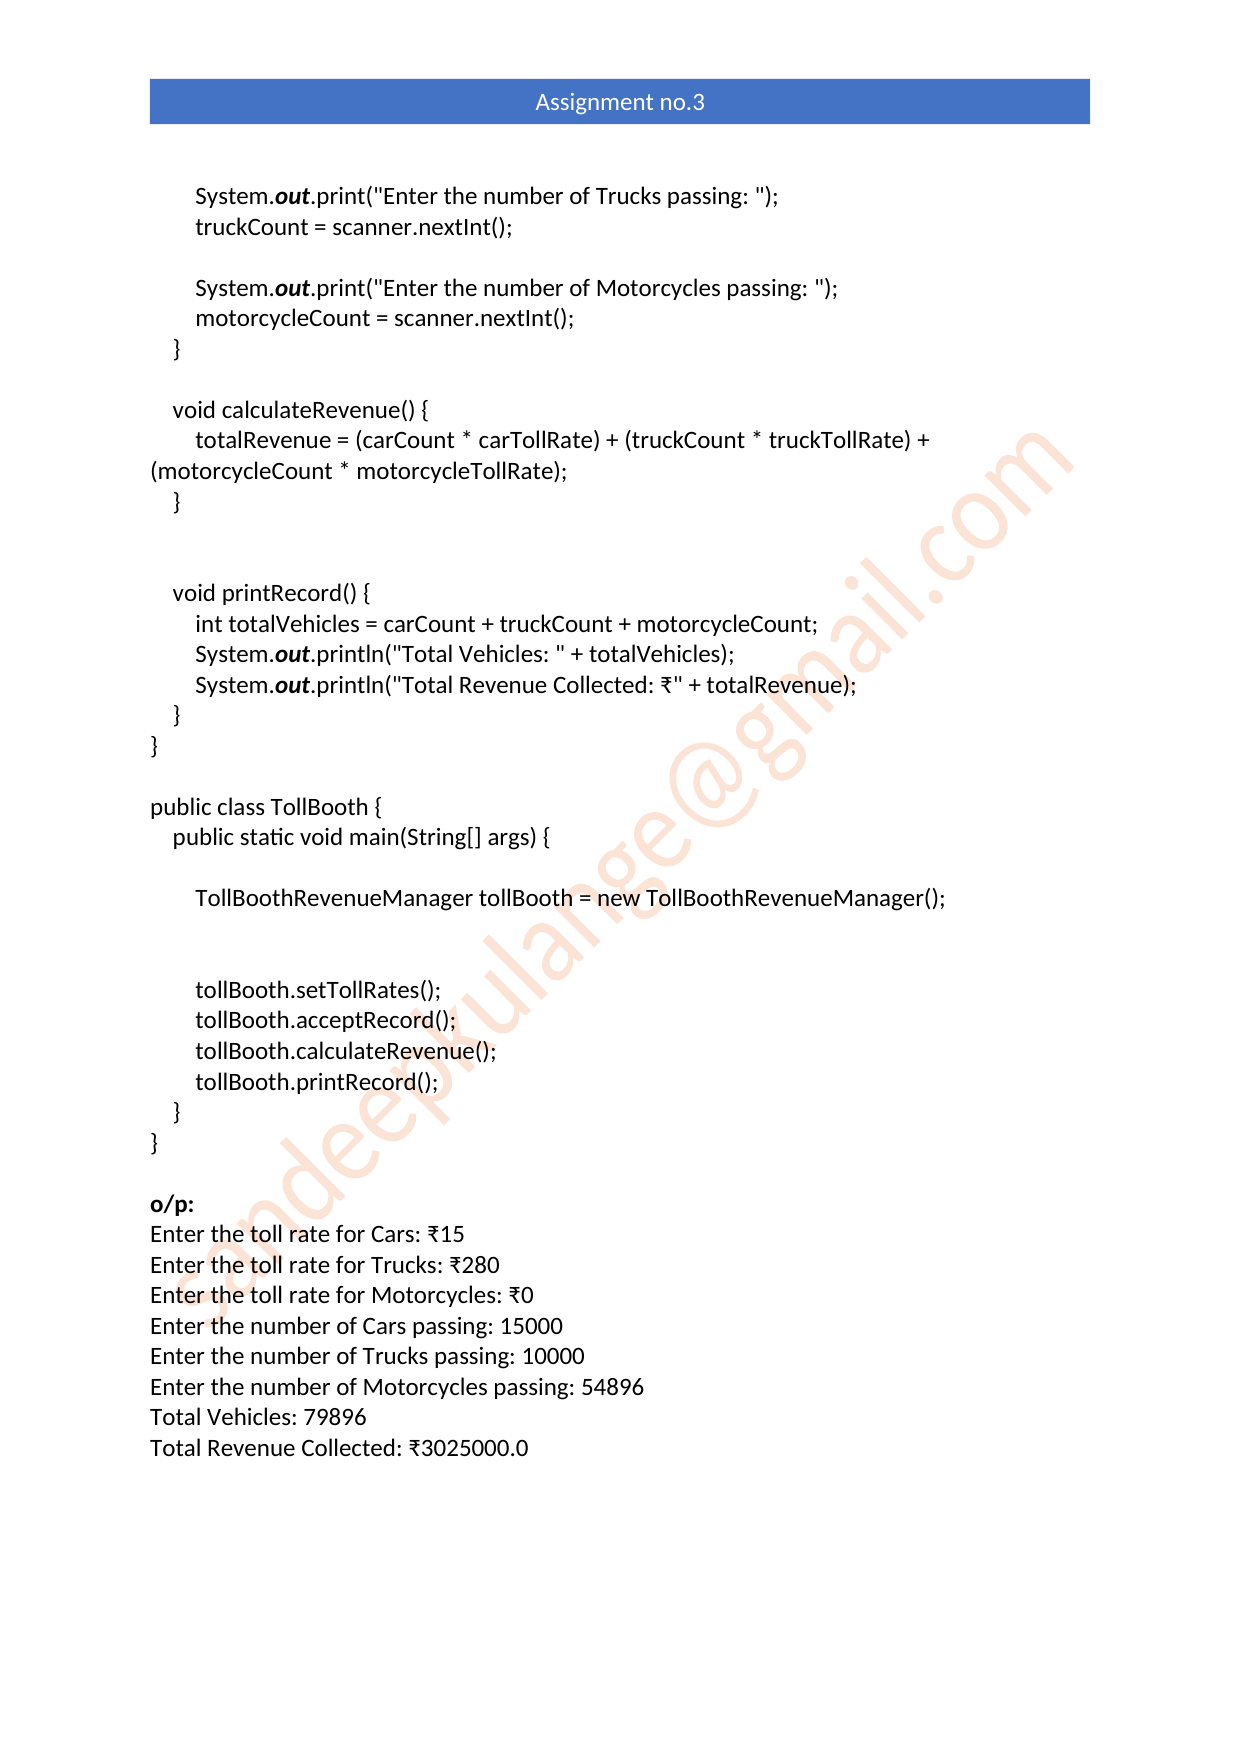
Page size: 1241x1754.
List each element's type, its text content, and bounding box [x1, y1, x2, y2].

text System.out.println("Total Vehicles: " + totalVehicles); [150, 638, 1090, 669]
text tollBooth.setTollRates(); [150, 974, 1090, 1004]
text void calculateRevenue() { [150, 394, 1090, 425]
text o/p: [150, 1188, 1090, 1218]
text tollBooth.printRecord(); [150, 1066, 1090, 1096]
text motorcycleCount = scanner.nextInt(); [150, 303, 1090, 333]
text totalRevenue = (carCount * carTollRate) + (truckCount * truckTollRate) + (motorcycleCount * motorcycleTollRate); [150, 425, 1090, 486]
text TollBoothRevenueManager tollBooth = new TollBoothRevenueManager(); [150, 882, 1090, 913]
text Enter the number of Cars passing: 15000 [150, 1310, 1090, 1340]
text Enter the toll rate for Motorcycles: ₹0 [150, 1279, 1090, 1310]
text Enter the toll rate for Cars: ₹15 [150, 1218, 1090, 1249]
text truckCount = scanner.nextInt(); [150, 211, 1090, 242]
text System.out.print("Enter the number of Motorcycles passing: "); [150, 272, 1090, 303]
text Enter the number of Motorcycles passing: 54896 [150, 1371, 1090, 1401]
text public static void main(String[] args) { [150, 821, 1090, 852]
text System.out.println("Total Revenue Collected: ₹" + totalRevenue); [150, 669, 1090, 699]
text Enter the number of Trucks passing: 10000 [150, 1340, 1090, 1371]
text } [150, 699, 1090, 730]
text public class TollBooth { [150, 791, 1090, 821]
text } [150, 1096, 1090, 1127]
text } [150, 333, 1090, 364]
text } [150, 1127, 1090, 1157]
text Total Revenue Collected: ₹3025000.0 [150, 1432, 1090, 1462]
text Enter the toll rate for Trucks: ₹280 [150, 1249, 1090, 1279]
text tollBooth.calculateRevenue(); [150, 1035, 1090, 1066]
text int totalVehicles = carCount + truckCount + motorcycleCount; [150, 608, 1090, 638]
text } [150, 486, 1090, 516]
text } [150, 730, 1090, 760]
text tollBooth.acceptRecord(); [150, 1004, 1090, 1035]
text Total Vehicles: 79896 [150, 1401, 1090, 1432]
text void printRecord() { [150, 577, 1090, 608]
text System.out.print("Enter the number of Trucks passing: "); [150, 181, 1090, 211]
